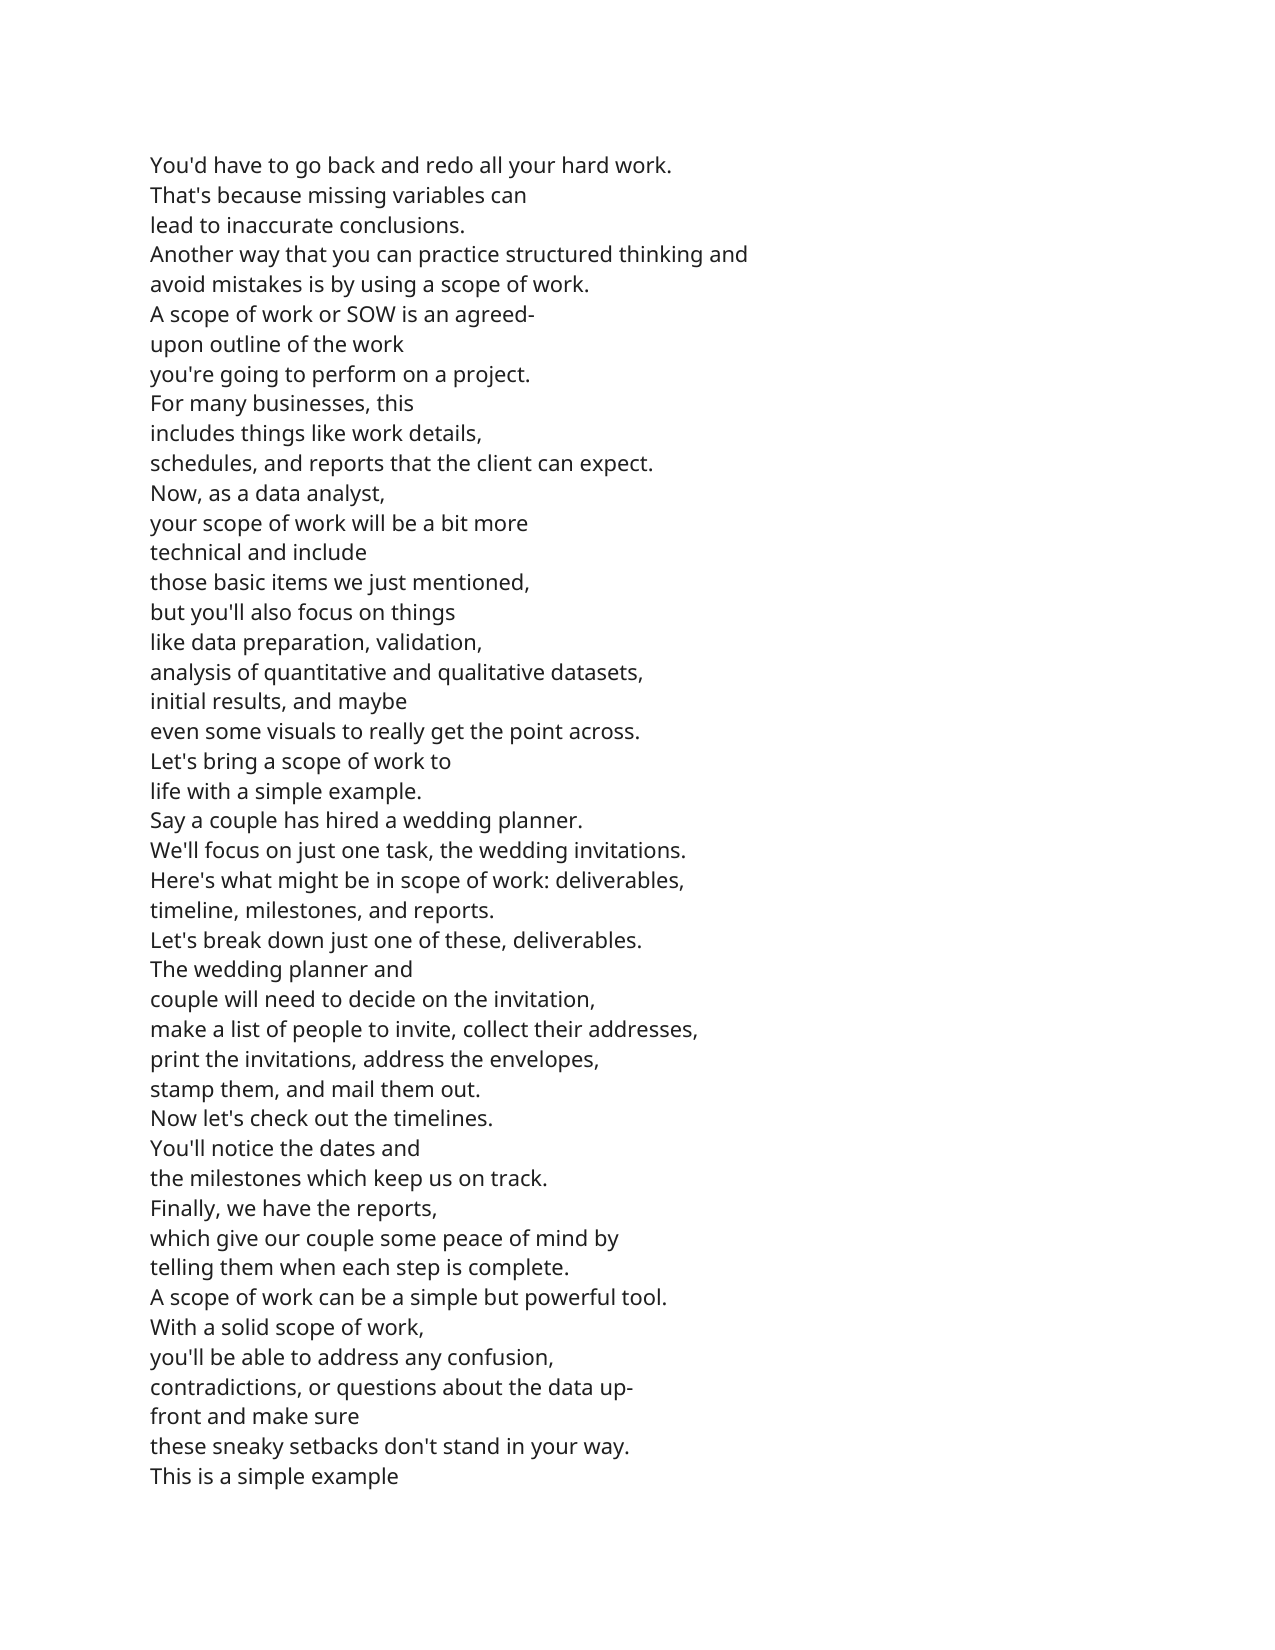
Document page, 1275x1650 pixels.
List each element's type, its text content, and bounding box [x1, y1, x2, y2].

text couple will need to decide on the invitation, [150, 984, 1125, 1014]
text those basic items we just mentioned, [150, 567, 1125, 597]
text these sneaky setbacks don't stand in your way. [150, 1431, 1125, 1461]
text Now let's check out the timelines. [150, 1103, 1125, 1133]
text the milestones which keep us on track. [150, 1163, 1125, 1193]
text like data preparation, validation, [150, 627, 1125, 656]
text avoid mistakes is by using a scope of work. [150, 269, 1125, 299]
text contradictions, or questions about the data up- [150, 1371, 1125, 1401]
text With a solid scope of work, [150, 1312, 1125, 1342]
text even some visuals to really get the point across. [150, 716, 1125, 746]
text Finally, we have the reports, [150, 1193, 1125, 1222]
text For many businesses, this [150, 388, 1125, 418]
text That's because missing variables can [150, 180, 1125, 209]
text but you'll also focus on things [150, 597, 1125, 627]
text timeline, milestones, and reports. [150, 895, 1125, 924]
text The wedding planner and [150, 954, 1125, 984]
text life with a simple example. [150, 776, 1125, 805]
text This is a simple example [150, 1461, 1125, 1491]
text your scope of work will be a bit more [150, 507, 1125, 537]
text upon outline of the work [150, 329, 1125, 358]
text you'll be able to address any confusion, [150, 1342, 1125, 1371]
text schedules, and reports that the client can expect. [150, 448, 1125, 478]
text You'll notice the dates and [150, 1133, 1125, 1163]
text make a list of people to invite, collect their addresses, [150, 1014, 1125, 1044]
text front and make sure [150, 1401, 1125, 1431]
text Now, as a data analyst, [150, 478, 1125, 507]
text A scope of work or SOW is an agreed- [150, 299, 1125, 329]
text includes things like work details, [150, 418, 1125, 448]
text You'd have to go back and redo all your hard work. [150, 150, 1125, 180]
text Another way that you can practice structured thinking and [150, 239, 1125, 269]
text A scope of work can be a simple but powerful tool. [150, 1282, 1125, 1312]
text Say a couple has hired a wedding planner. [150, 805, 1125, 835]
text print the invitations, address the envelopes, [150, 1044, 1125, 1073]
text analysis of quantitative and qualitative datasets, [150, 656, 1125, 686]
text Here's what might be in scope of work: deliverables, [150, 865, 1125, 895]
text Let's break down just one of these, deliverables. [150, 924, 1125, 954]
text which give our couple some peace of mind by [150, 1222, 1125, 1252]
text you're going to perform on a project. [150, 358, 1125, 388]
text technical and include [150, 537, 1125, 567]
text We'll focus on just one task, the wedding invitations. [150, 835, 1125, 865]
text initial results, and maybe [150, 686, 1125, 716]
text Let's bring a scope of work to [150, 746, 1125, 776]
text stamp them, and mail them out. [150, 1073, 1125, 1103]
text lead to inaccurate conclusions. [150, 209, 1125, 239]
text telling them when each step is complete. [150, 1252, 1125, 1282]
